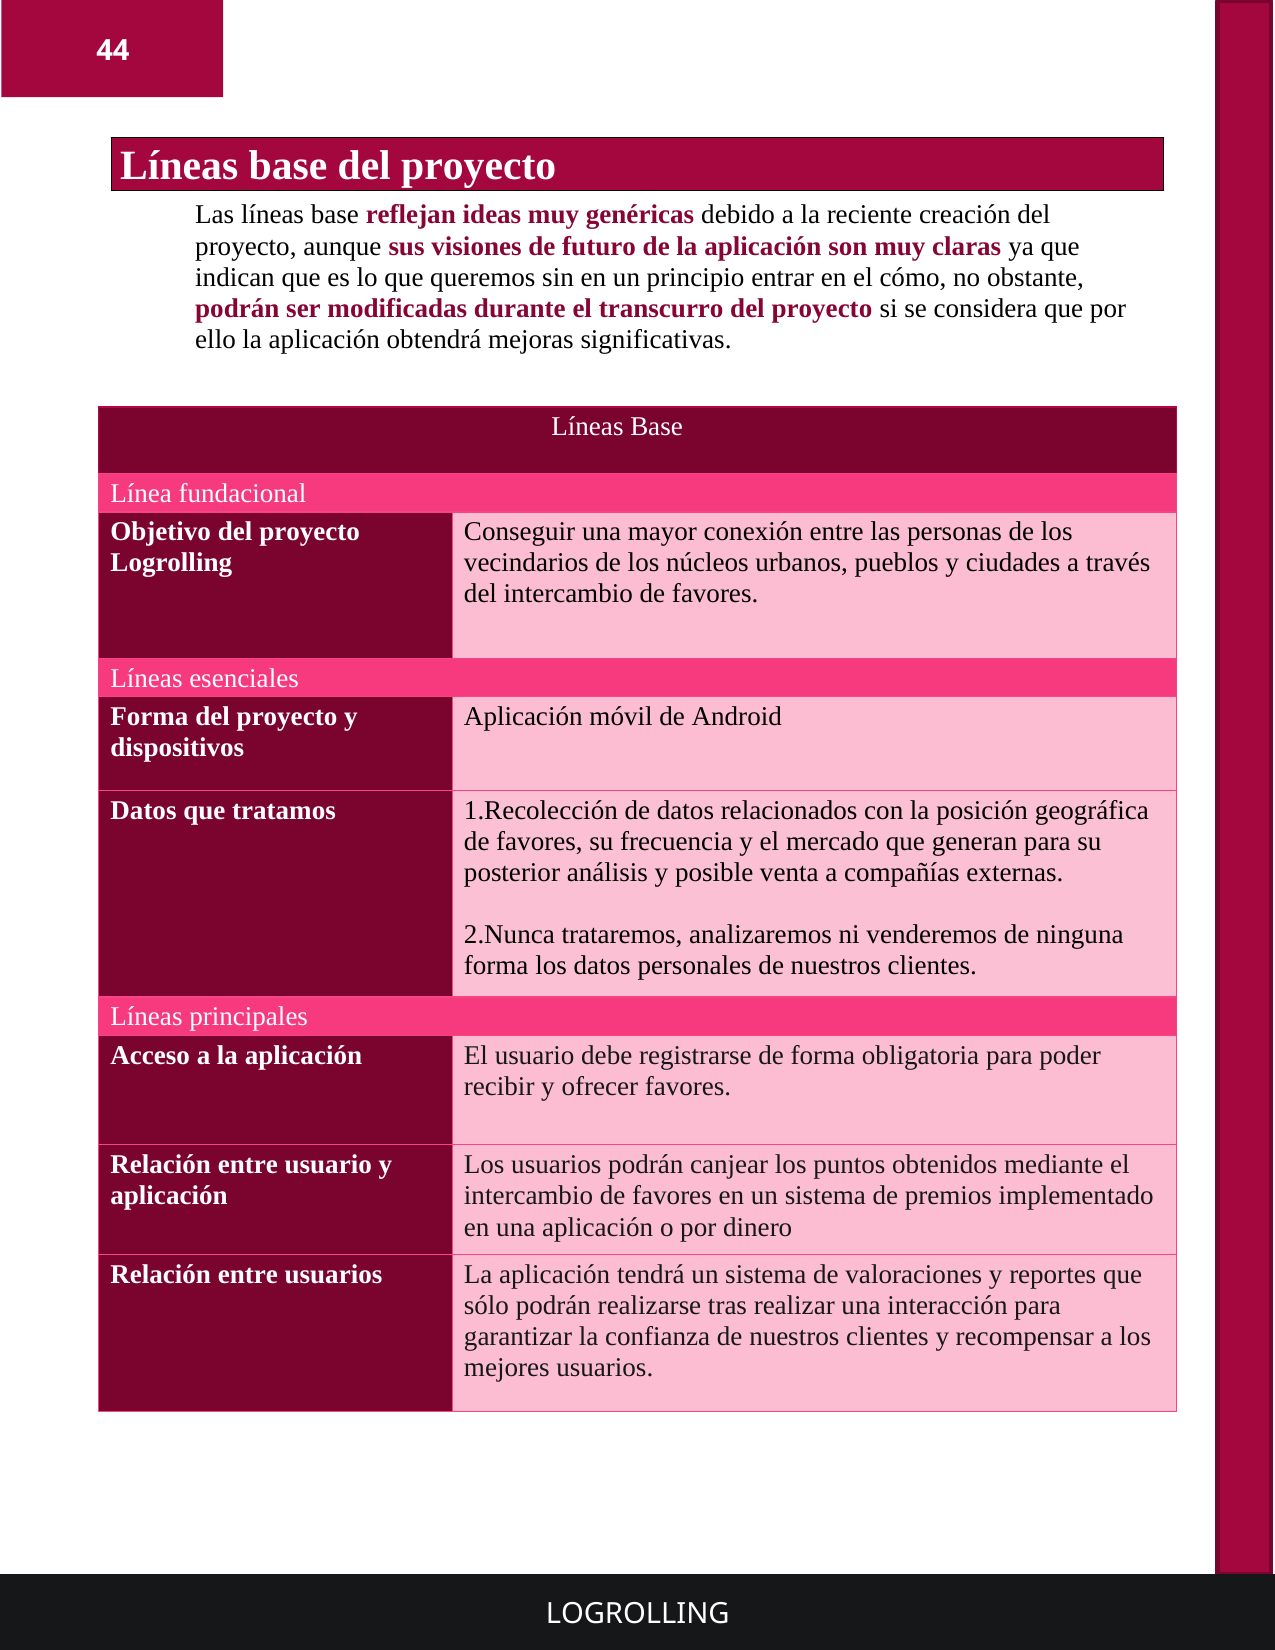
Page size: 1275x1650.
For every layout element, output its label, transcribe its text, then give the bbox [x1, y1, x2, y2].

table_cell Relación entre usuario y aplicación [99, 1145, 452, 1254]
table_cell Acceso a la aplicación [99, 1036, 452, 1144]
table_cell Relación entre usuarios [99, 1255, 452, 1411]
table_cell 1.Recolección de datos relacionados con la posición geográfica de favores, su frecuencia y el mercado que generan para su posterior análisis y posible venta a compañías externas. 2.Nunca trataremos, analizaremos ni venderemos de ninguna forma los datos personales de nuestros clientes. [453, 791, 1176, 996]
table_cell Conseguir una mayor conexión entre las personas de los vecindarios de los núcleos urbanos, pueblos y ciudades a través del intercambio de favores. [453, 513, 1176, 658]
table_cell Líneas esenciales [99, 659, 1176, 696]
table_cell Datos que tratamos [99, 791, 452, 996]
table_cell El usuario debe registrarse de forma obligatoria para poder recibir y ofrecer favores. [453, 1036, 1176, 1144]
table_cell La aplicación tendrá un sistema de valoraciones y reportes que sólo podrán realizarse tras realizar una interacción para garantizar la confianza de nuestros clientes y recompensar a los mejores usuarios. [453, 1255, 1176, 1411]
table_cell Objetivo del proyecto Logrolling [99, 513, 452, 658]
table_cell Forma del proyecto y dispositivos [99, 697, 452, 790]
table_cell Aplicación móvil de Android [453, 697, 1176, 790]
table_header Líneas Base [99, 408, 1176, 473]
table_cell Los usuarios podrán canjear los puntos obtenidos mediante el intercambio de favores en un sistema de premios implementado en una aplicación o por dinero [453, 1145, 1176, 1254]
table_cell Líneas principales [99, 998, 1176, 1035]
text Las líneas base reflejan ideas muy genéricas debido a la reciente creación del proyecto, aunque sus visiones de futuro de la aplicación son muy claras ya que indican que es lo que queremos sin en un principio entrar en el cómo, no obstante, podrán ser modificadas durante el transcurro del proyecto si se considera que por ello la aplicación obtendrá mejoras significativas. [195, 199, 1155, 354]
subtitle Líneas base del proyecto [112, 138, 1163, 190]
table_cell Línea fundacional [99, 474, 1176, 511]
